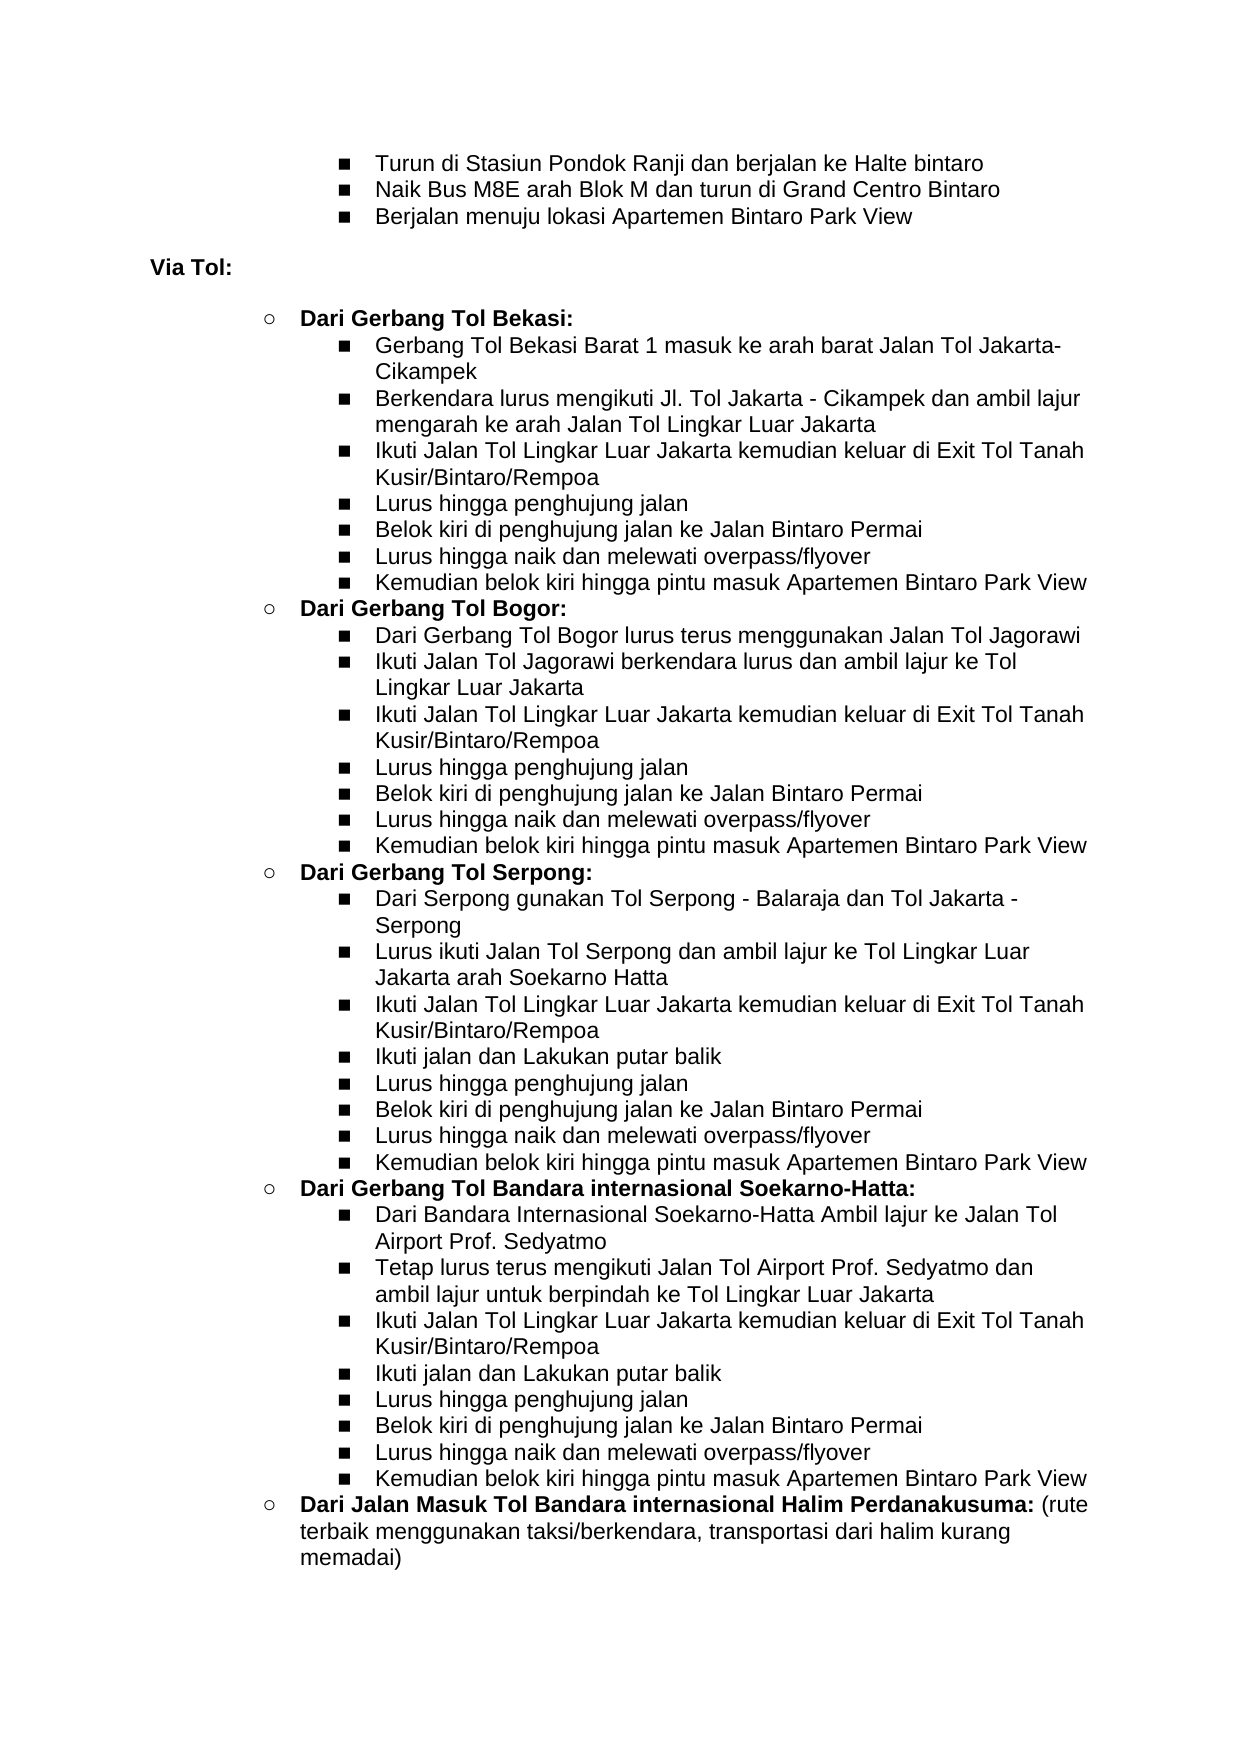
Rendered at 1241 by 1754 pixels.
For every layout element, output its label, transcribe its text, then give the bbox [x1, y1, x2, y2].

list Kemudian belok kiri hingga pintu masuk Apartemen Bintaro Park View [337, 569, 1090, 595]
list Lurus hingga naik dan melewati overpass/flyover [337, 806, 1090, 832]
list Lurus hingga penghujung jalan [337, 1386, 1090, 1412]
text Via Tol: [150, 254, 1090, 280]
list Lurus hingga penghujung jalan [337, 490, 1090, 516]
list Lurus ikuti Jalan Tol Serpong dan ambil lajur ke Tol Lingkar Luar Jakarta arah Soekarno Hatta [337, 938, 1090, 991]
list Belok kiri di penghujung jalan ke Jalan Bintaro Permai [337, 1412, 1090, 1439]
list Lurus hingga naik dan melewati overpass/flyover [337, 1122, 1090, 1149]
list Kemudian belok kiri hingga pintu masuk Apartemen Bintaro Park View [337, 832, 1090, 859]
list Ikuti Jalan Tol Lingkar Luar Jakarta kemudian keluar di Exit Tol Tanah Kusir/Bintaro/Rempoa [337, 437, 1090, 490]
list Dari Gerbang Tol Bandara internasional Soekarno-Hatta: [262, 1175, 1090, 1201]
list Berjalan menuju lokasi Apartemen Bintaro Park View [337, 203, 1090, 229]
list Dari Gerbang Tol Bogor: [262, 595, 1090, 622]
list Dari Jalan Masuk Tol Bandara internasional Halim Perdanakusuma: (rute terbaik menggunakan taksi/berkendara, transportasi dari halim kurang memadai) [262, 1491, 1090, 1570]
list Naik Bus M8E arah Blok M dan turun di Grand Centro Bintaro [337, 176, 1090, 203]
list Dari Serpong gunakan Tol Serpong - Balaraja dan Tol Jakarta - Serpong [337, 885, 1090, 938]
list Ikuti Jalan Tol Lingkar Luar Jakarta kemudian keluar di Exit Tol Tanah Kusir/Bintaro/Rempoa [337, 701, 1090, 753]
list Lurus hingga penghujung jalan [337, 1070, 1090, 1096]
list Dari Gerbang Tol Serpong: [262, 859, 1090, 885]
list Tetap lurus terus mengikuti Jalan Tol Airport Prof. Sedyatmo dan ambil lajur untuk berpindah ke Tol Lingkar Luar Jakarta [337, 1254, 1090, 1307]
list Dari Gerbang Tol Bekasi: [262, 305, 1090, 332]
list Ikuti Jalan Tol Lingkar Luar Jakarta kemudian keluar di Exit Tol Tanah Kusir/Bintaro/Rempoa [337, 991, 1090, 1043]
list Lurus hingga naik dan melewati overpass/flyover [337, 543, 1090, 569]
list Kemudian belok kiri hingga pintu masuk Apartemen Bintaro Park View [337, 1465, 1090, 1491]
list Dari Gerbang Tol Bogor lurus terus menggunakan Jalan Tol Jagorawi [337, 622, 1090, 648]
list Belok kiri di penghujung jalan ke Jalan Bintaro Permai [337, 516, 1090, 543]
list Belok kiri di penghujung jalan ke Jalan Bintaro Permai [337, 1096, 1090, 1122]
list Ikuti jalan dan Lakukan putar balik [337, 1359, 1090, 1386]
list Gerbang Tol Bekasi Barat 1 masuk ke arah barat Jalan Tol Jakarta-Cikampek [337, 332, 1090, 384]
list Kemudian belok kiri hingga pintu masuk Apartemen Bintaro Park View [337, 1149, 1090, 1175]
list Ikuti jalan dan Lakukan putar balik [337, 1043, 1090, 1070]
list Ikuti Jalan Tol Lingkar Luar Jakarta kemudian keluar di Exit Tol Tanah Kusir/Bintaro/Rempoa [337, 1307, 1090, 1359]
list Dari Bandara Internasional Soekarno-Hatta Ambil lajur ke Jalan Tol Airport Prof. Sedyatmo [337, 1201, 1090, 1254]
list Lurus hingga penghujung jalan [337, 753, 1090, 780]
list Belok kiri di penghujung jalan ke Jalan Bintaro Permai [337, 780, 1090, 806]
list Berkendara lurus mengikuti Jl. Tol Jakarta - Cikampek dan ambil lajur mengarah ke arah Jalan Tol Lingkar Luar Jakarta [337, 384, 1090, 437]
list Ikuti Jalan Tol Jagorawi berkendara lurus dan ambil lajur ke Tol Lingkar Luar Jakarta [337, 648, 1090, 701]
list Turun di Stasiun Pondok Ranji dan berjalan ke Halte bintaro [337, 150, 1090, 176]
list Lurus hingga naik dan melewati overpass/flyover [337, 1439, 1090, 1465]
